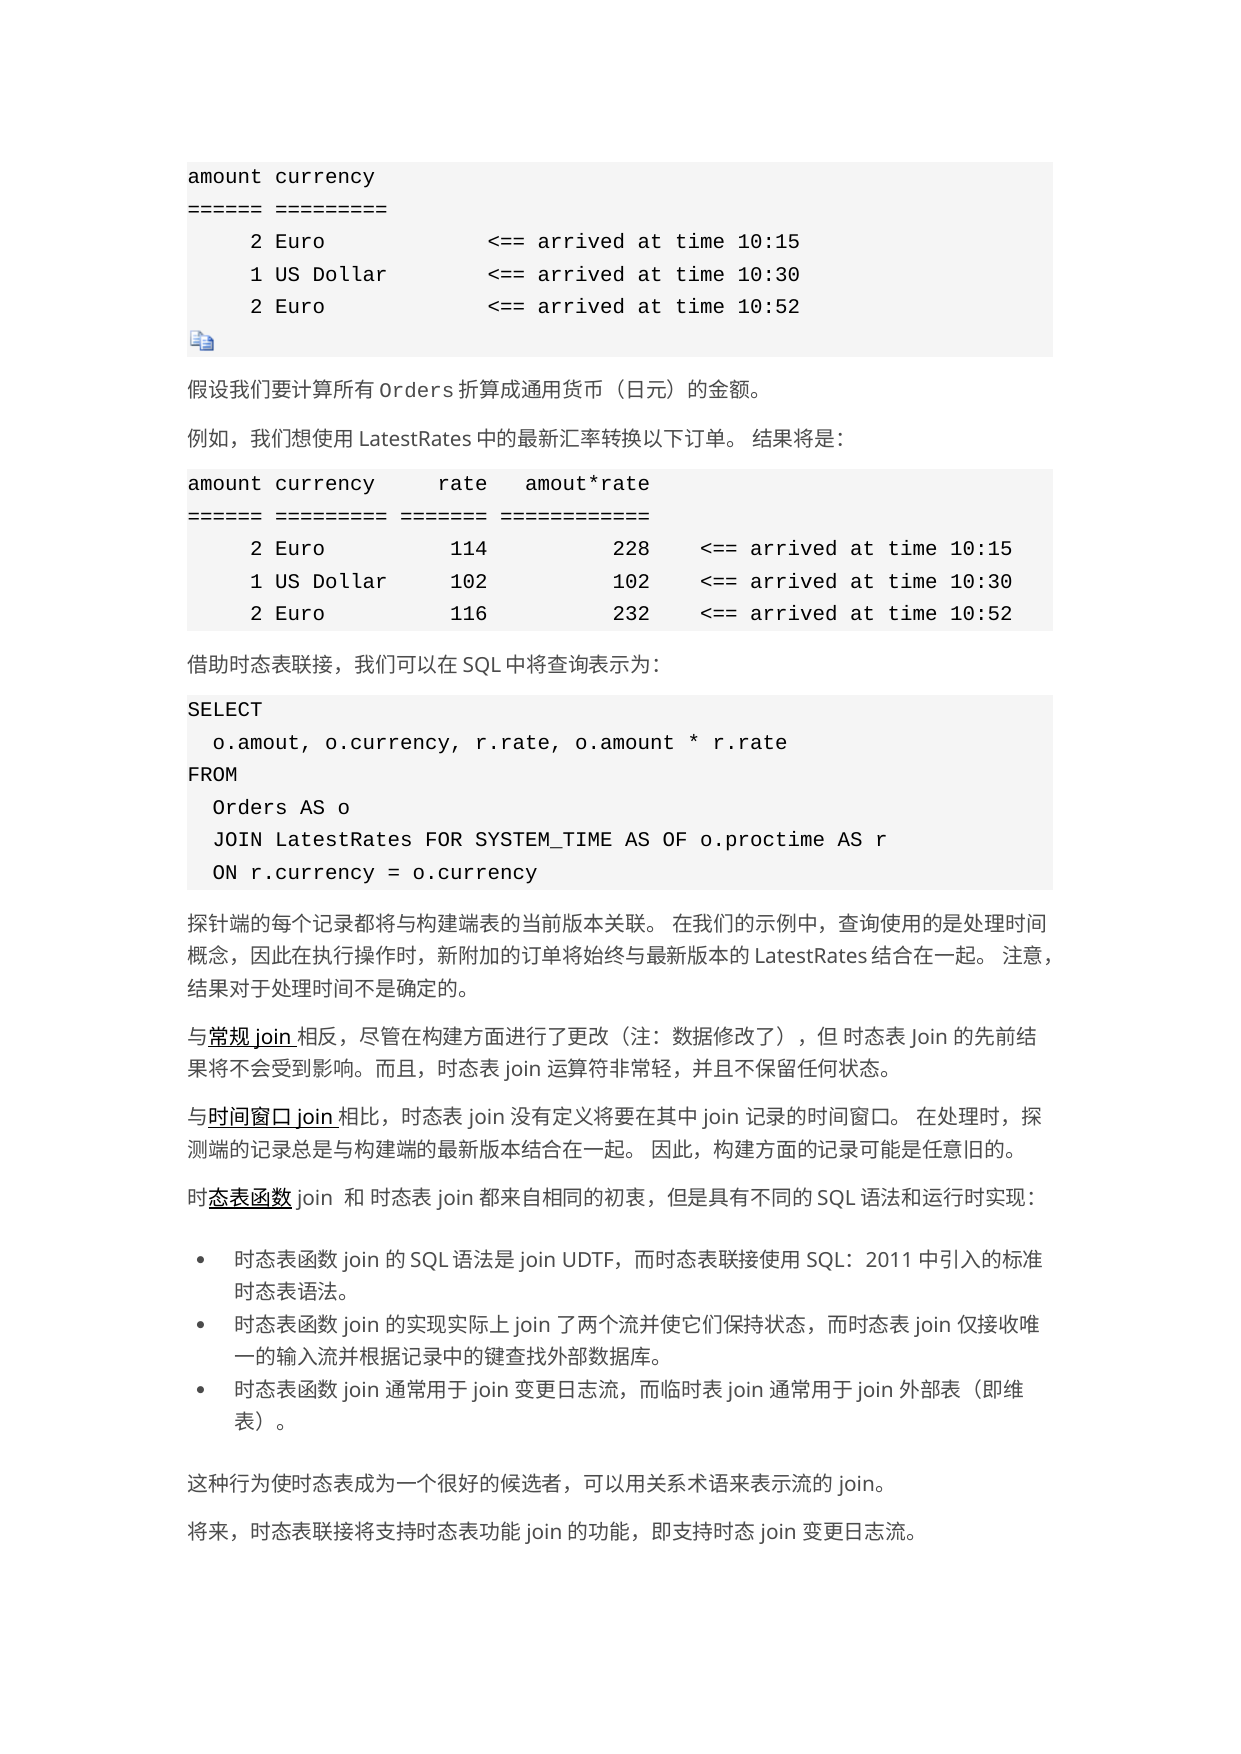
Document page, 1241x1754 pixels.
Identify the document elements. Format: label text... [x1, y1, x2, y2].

text amount currency rate amout*rate [187, 469, 1053, 501]
text JOIN LatestRates FOR SYSTEM_TIME AS OF o.proctime AS r [187, 825, 1053, 858]
text 2 Euro 114 228 <== arrived at time 10:15 [187, 534, 1053, 566]
list 时态表函数 join 通常用于 join 变更日志流，而临时表 join 通常用于 join 外部表（即维表）。 [197, 1372, 1053, 1437]
text 例如，我们想使用LatestRates中的最新汇率转换以下订单。 结果将是： [187, 421, 1053, 453]
text 2 Euro 116 232 <== arrived at time 10:52 [187, 599, 1053, 631]
text 与常规 join 相反，尽管在构建方面进行了更改（注：数据修改了），但 时态表 Join 的先前结果将不会受到影响。而且，时态表 join 运算符非常轻，并且不保留任何状态。 [187, 1019, 1053, 1084]
text 探针端的每个记录都将与构建端表的当前版本关联。 在我们的示例中，查询使用的是处理时间概念，因此在执行操作时，新附加的订单将始终与最新版本的LatestRates结合在一起。 注意，结果对于处理时间不是确定的。 [187, 906, 1053, 1003]
text 时态表函数 join 和 时态表 join 都来自相同的初衷，但是具有不同的SQL语法和运行时实现： [187, 1180, 1053, 1213]
text 1 US Dollar <== arrived at time 10:30 [187, 259, 1053, 292]
text Orders AS o [187, 793, 1053, 825]
picture [187, 324, 219, 356]
text amount currency [187, 162, 1053, 194]
text FROM [187, 760, 1053, 793]
text ====== ========= ======= ============ [187, 501, 1053, 534]
list 时态表函数 join 的SQL语法是 join UDTF，而时态表联接使用 SQL：2011 中引入的标准时态表语法。 [197, 1242, 1053, 1307]
text 将来，时态表联接将支持时态表功能 join 的功能，即支持时态 join 变更日志流。 [187, 1514, 1053, 1547]
text SELECT [187, 695, 1053, 728]
text 2 Euro <== arrived at time 10:15 [187, 227, 1053, 259]
text 1 US Dollar 102 102 <== arrived at time 10:30 [187, 566, 1053, 599]
text 假设我们要计算所有Orders折算成通用货币（日元）的金额。 [187, 373, 1053, 405]
text ====== ========= [187, 194, 1053, 227]
text 这种行为使时态表成为一个很好的候选者，可以用关系术语来表示流的 join。 [187, 1466, 1053, 1498]
text 借助时态表联接，我们可以在SQL中将查询表示为： [187, 647, 1053, 679]
list 时态表函数 join 的实现实际上 join 了两个流并使它们保持状态，而时态表 join 仅接收唯一的输入流并根据记录中的键查找外部数据库。 [197, 1307, 1053, 1372]
text 2 Euro <== arrived at time 10:52 [187, 292, 1053, 324]
text ON r.currency = o.currency [187, 858, 1053, 890]
text 与时间窗口 join 相比，时态表 join 没有定义将要在其中 join 记录的时间窗口。 在处理时，探测端的记录总是与构建端的最新版本结合在一起。 因此，构建方面的记录可能是任意旧的。 [187, 1099, 1053, 1164]
text o.amout, o.currency, r.rate, o.amount * r.rate [187, 728, 1053, 760]
